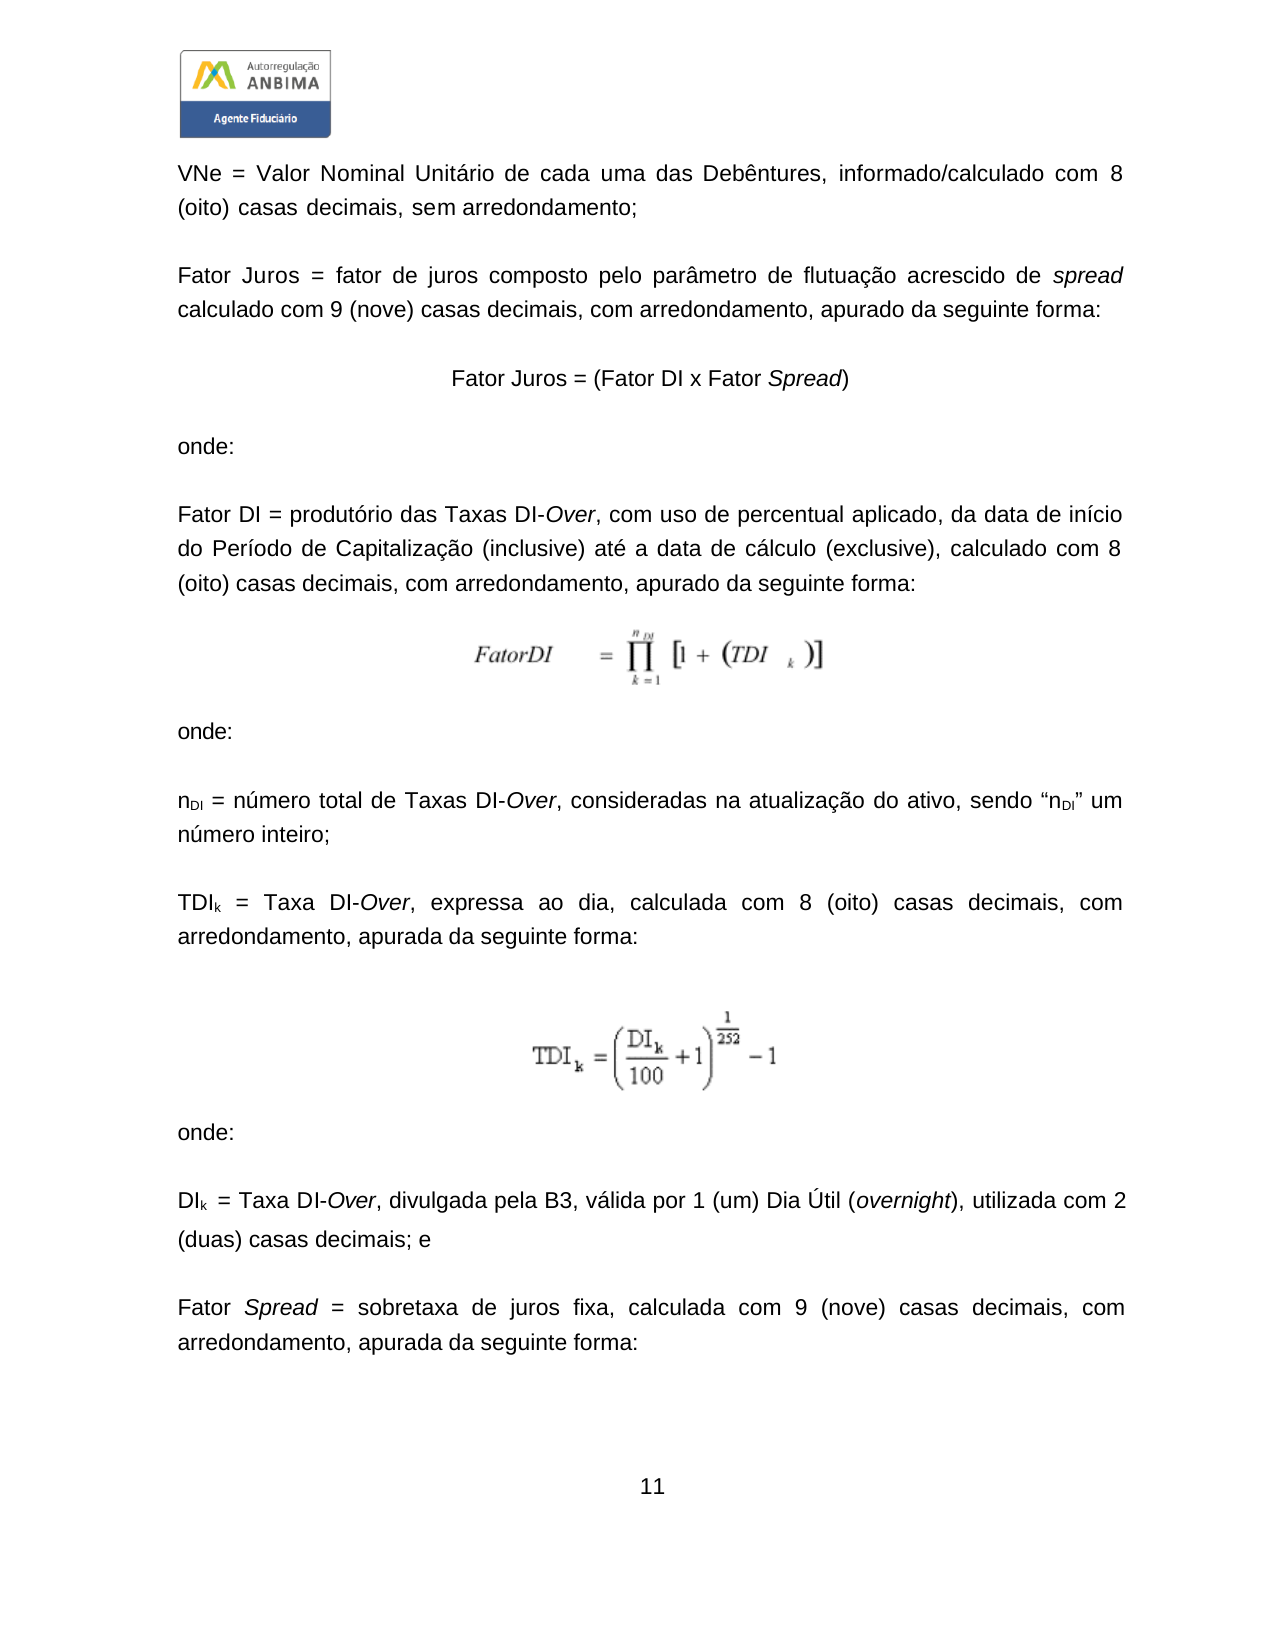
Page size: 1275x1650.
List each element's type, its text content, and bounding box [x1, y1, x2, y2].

text nDI = número total de Taxas DI-Over, consideradas na atualização do ativo, sendo “nDI” um número inteiro; [177, 787, 1123, 847]
picture [463, 603, 841, 709]
text TDIk = Taxa DI-Over, expressa ao dia, calculada com 8 (oito) casas decimais, com arredondamento, apurada da seguinte forma: [177, 889, 1123, 950]
picture [177, 48, 334, 141]
text Fator Juros = (Fator DI x Fator Spread) [177, 364, 1123, 391]
text Fator Juros = fator de juros composto pelo parâmetro de flutuação acrescido de spread calculado com 9 (nove) casas decimais, com arredondamento, apurado da seguinte forma: [177, 262, 1123, 322]
picture [520, 991, 793, 1111]
text onde: [177, 1119, 1203, 1145]
text onde: [177, 433, 1123, 459]
text DIk = Taxa DI-Over, divulgada pela B3, válida por 1 (um) Dia Útil (overnight), utilizada com 2 (duas) casas decimais; e [177, 1187, 1126, 1252]
text Fator DI = produtório das Taxas DI-Over, com uso de percentual aplicado, da data de início do Período de Capitalização (inclusive) até a data de cálculo (exclusive), calculado com 8 (oito) casas decimais, com arredondamento, apurado da seguinte forma: [177, 501, 1123, 596]
text Fator Spread = sobretaxa de juros fixa, calculada com 9 (nove) casas decimais, com arredondamento, apurada da seguinte forma: [177, 1294, 1126, 1355]
text onde: [177, 718, 1129, 745]
text VNe = Valor Nominal Unitário de cada uma das Debêntures, informado/calculado com 8 (oito) casas decimais, sem arredondamento; [177, 159, 1123, 220]
